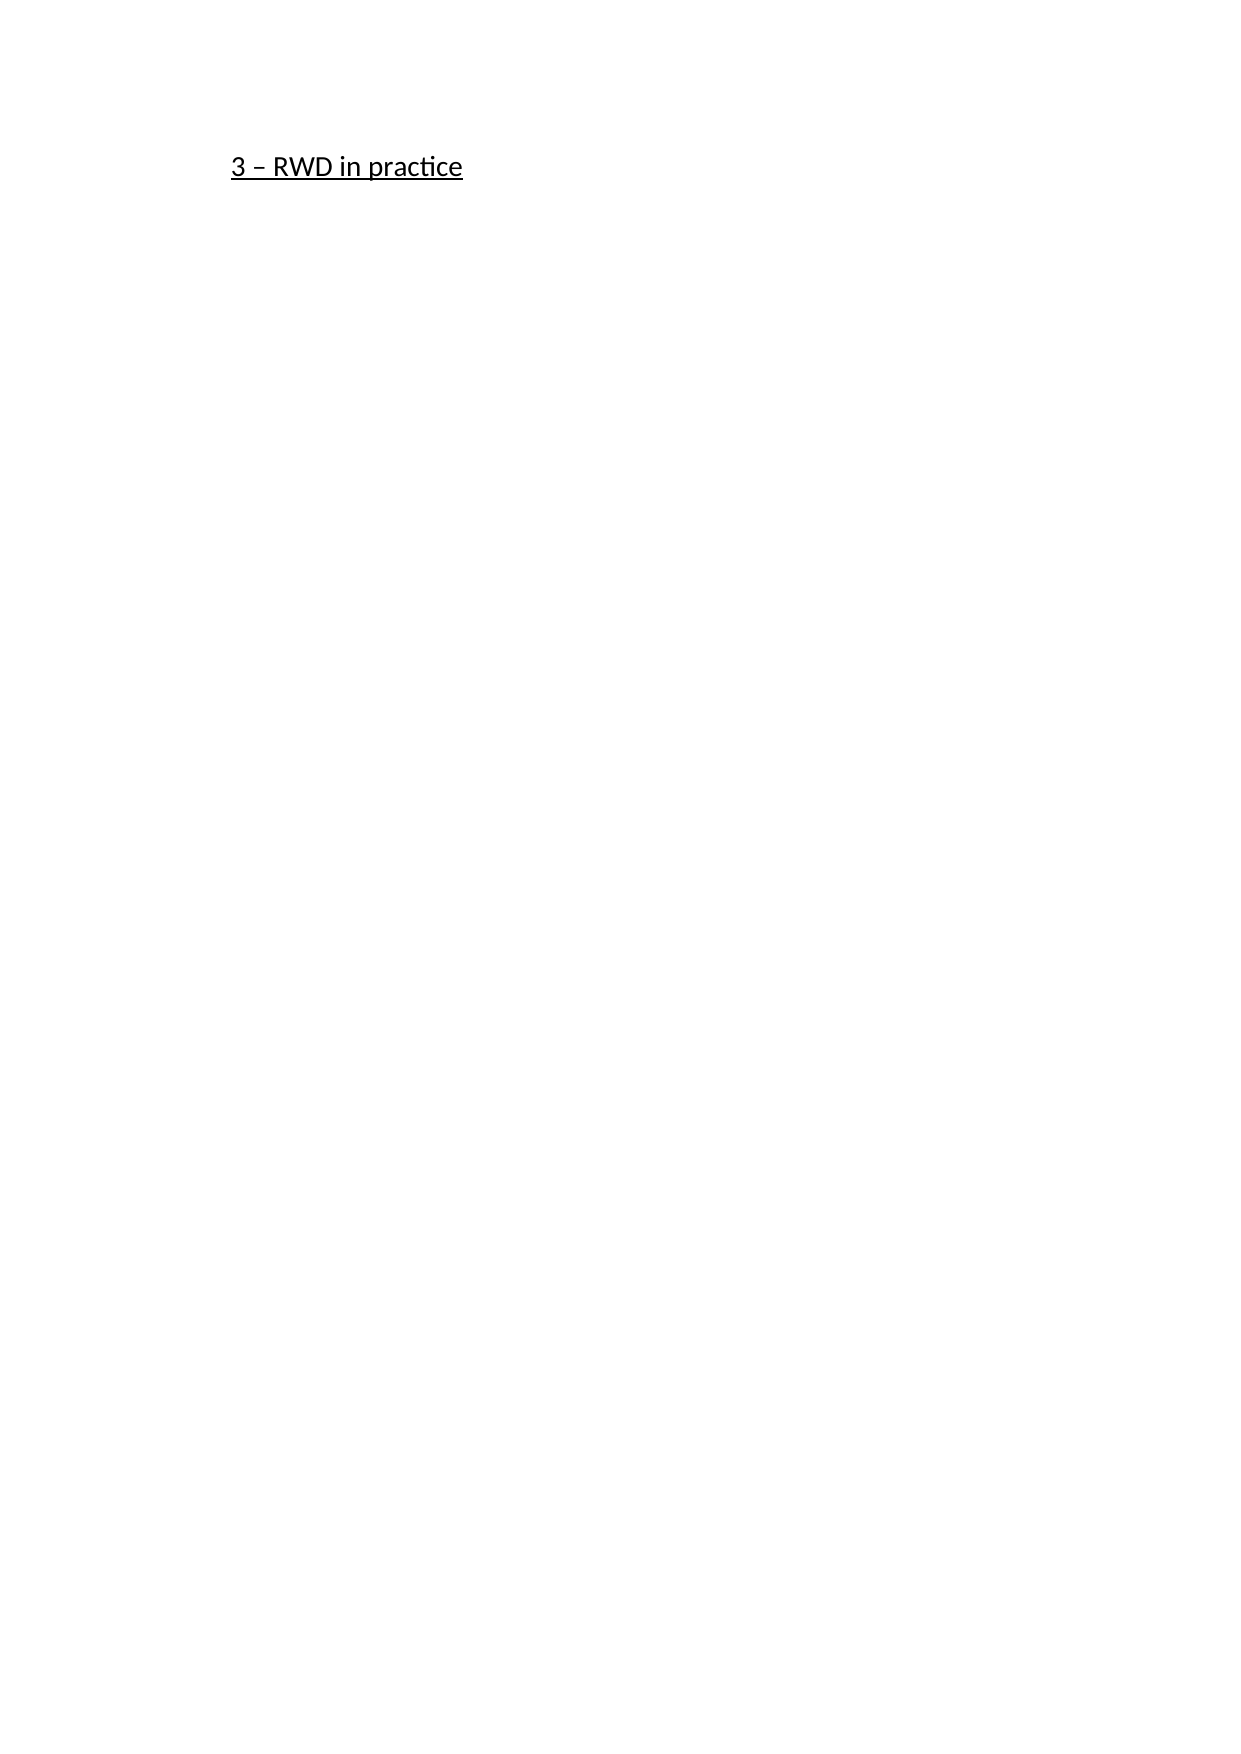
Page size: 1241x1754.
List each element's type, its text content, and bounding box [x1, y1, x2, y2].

text 3 – RWD in practice [231, 148, 1122, 183]
